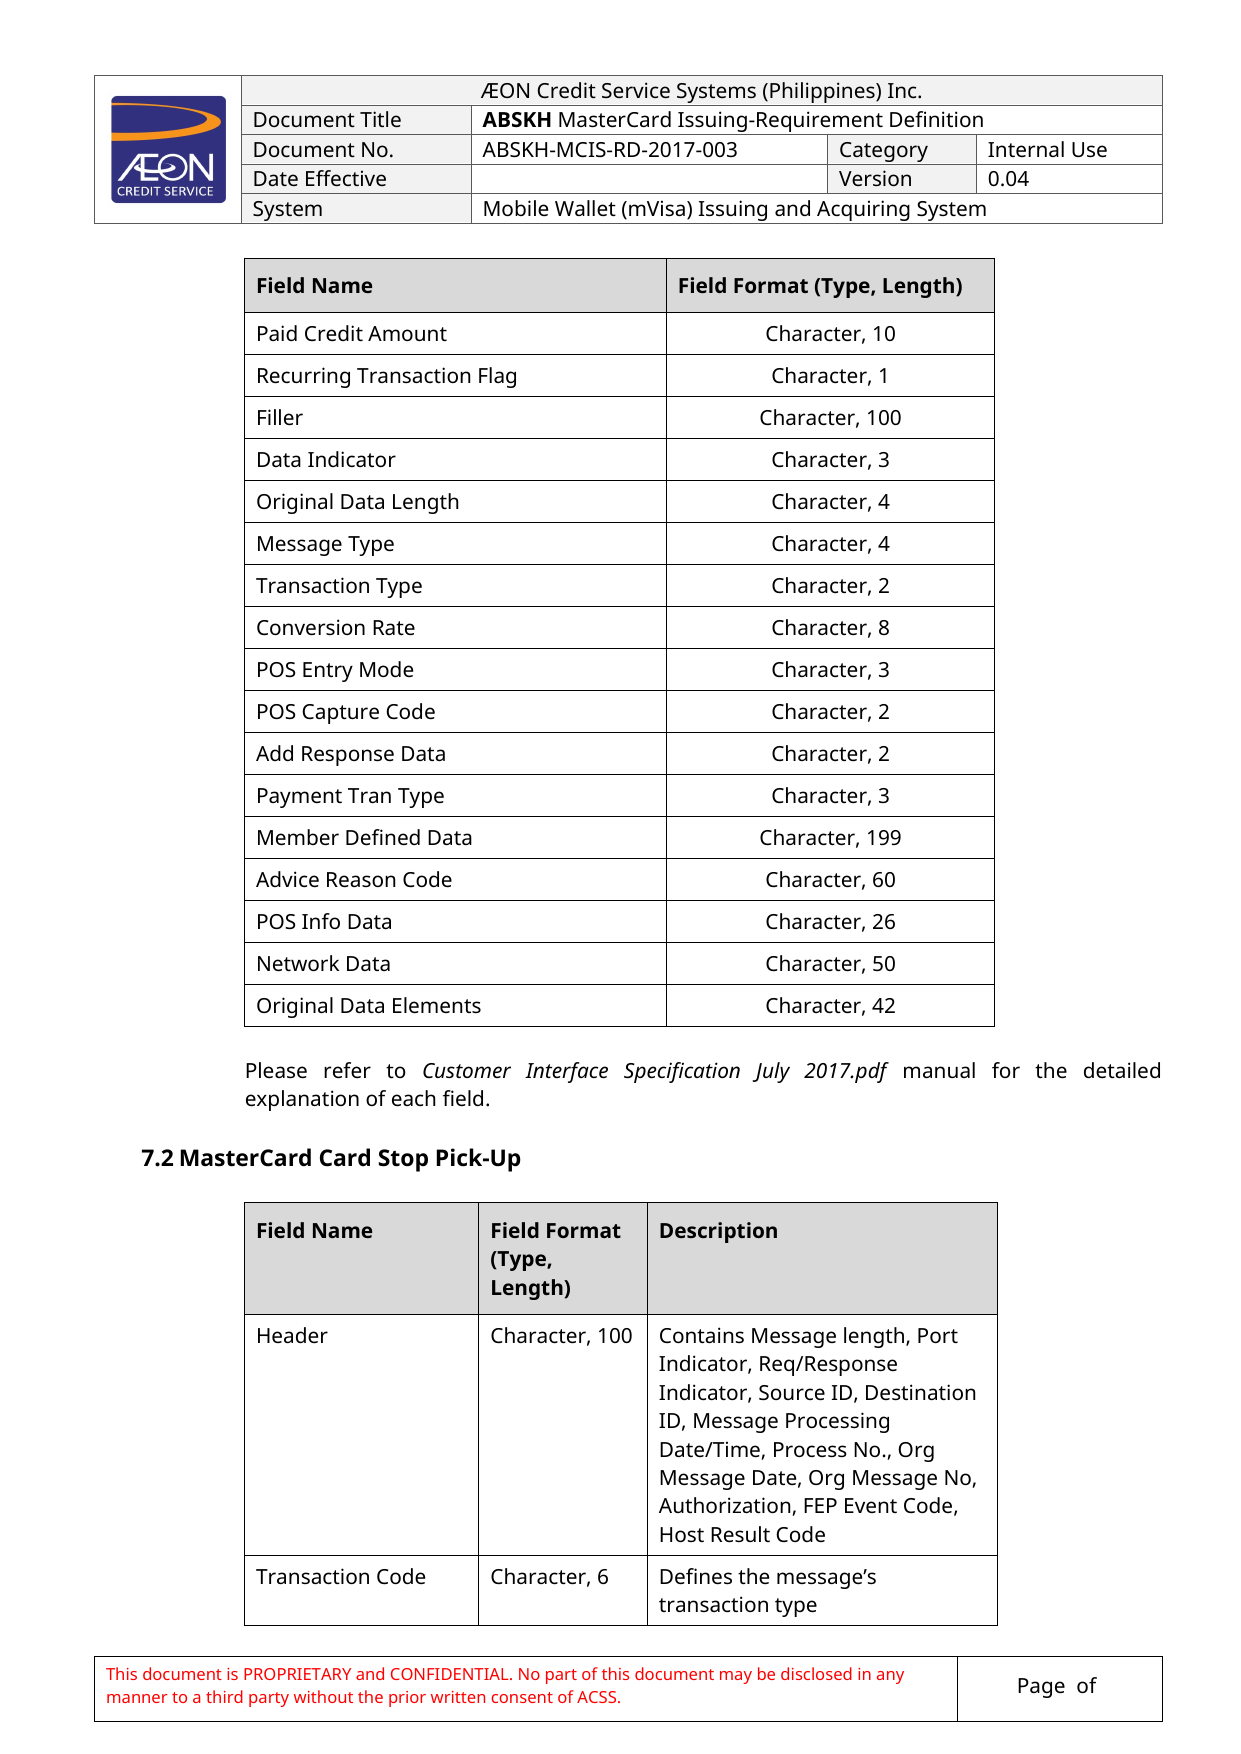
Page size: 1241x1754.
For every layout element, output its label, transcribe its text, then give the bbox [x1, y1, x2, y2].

table_cell Filler [245, 397, 666, 438]
table_cell Message Type [245, 523, 666, 564]
text Please refer to Customer Interface Specification July 2017.pdf manual for the detailed explanation of each field. [244, 1056, 1162, 1113]
table_cell Conversion Rate [245, 607, 666, 648]
table_cell Header [245, 1315, 478, 1555]
table_cell Transaction Type [245, 565, 666, 606]
table_header Field Name [245, 259, 666, 312]
table_header Field Format (Type, Length) [479, 1203, 647, 1314]
table_cell Character, 3 [667, 775, 994, 816]
table_cell Character, 3 [667, 649, 994, 690]
table_cell Data Indicator [245, 439, 666, 480]
table_cell Character, 3 [667, 439, 994, 480]
table_cell Character, 10 [667, 313, 994, 354]
table_cell Defines the message’s transaction type Add = 051301 Change = 051302 Delete = 051303 Inquiry = 051304 [648, 1556, 997, 1625]
table_cell Payment Tran Type [245, 775, 666, 816]
table_cell Contains Message length, Port Indicator, Req/Response Indicator, Source ID, Destination ID, Message Processing Date/Time, Process No., Org Message Date, Org Message No, Authorization, FEP Event Code, Host Result Code [648, 1315, 997, 1555]
picture [105, 90, 232, 209]
table_cell Transaction Code [245, 1556, 478, 1625]
table_cell Original Data Elements [245, 985, 666, 1026]
table_cell Character, 100 [479, 1315, 647, 1555]
table_cell Character, 100 [667, 397, 994, 438]
table_header Field Name [245, 1203, 478, 1314]
table_cell Character, 26 [667, 901, 994, 942]
table_cell POS Info Data [245, 901, 666, 942]
table_cell Character, 1 [667, 355, 994, 396]
table_cell Recurring Transaction Flag [245, 355, 666, 396]
table_cell Character, 199 [667, 817, 994, 858]
subtitle MasterCard Card Stop Pick-Up [141, 1142, 1162, 1173]
table_cell POS Entry Mode [245, 649, 666, 690]
table_cell Character, 50 [667, 943, 994, 984]
table_cell Character, 4 [667, 523, 994, 564]
table_cell Original Data Length [245, 481, 666, 522]
table_cell Network Data [245, 943, 666, 984]
table_cell Character, 2 [667, 565, 994, 606]
table_cell Paid Credit Amount [245, 313, 666, 354]
table_cell Character, 4 [667, 481, 994, 522]
table_cell Add Response Data [245, 733, 666, 774]
table_header Field Format (Type, Length) [667, 259, 994, 312]
table_cell Character, 60 [667, 859, 994, 900]
table_cell POS Capture Code [245, 691, 666, 732]
table_cell Character, 6 [479, 1556, 647, 1625]
table_cell Character, 2 [667, 733, 994, 774]
table_cell Advice Reason Code [245, 859, 666, 900]
table_cell Character, 8 [667, 607, 994, 648]
table_cell Member Defined Data [245, 817, 666, 858]
table_cell Character, 2 [667, 691, 994, 732]
table_header Description [648, 1203, 997, 1314]
table_cell Character, 42 [667, 985, 994, 1026]
